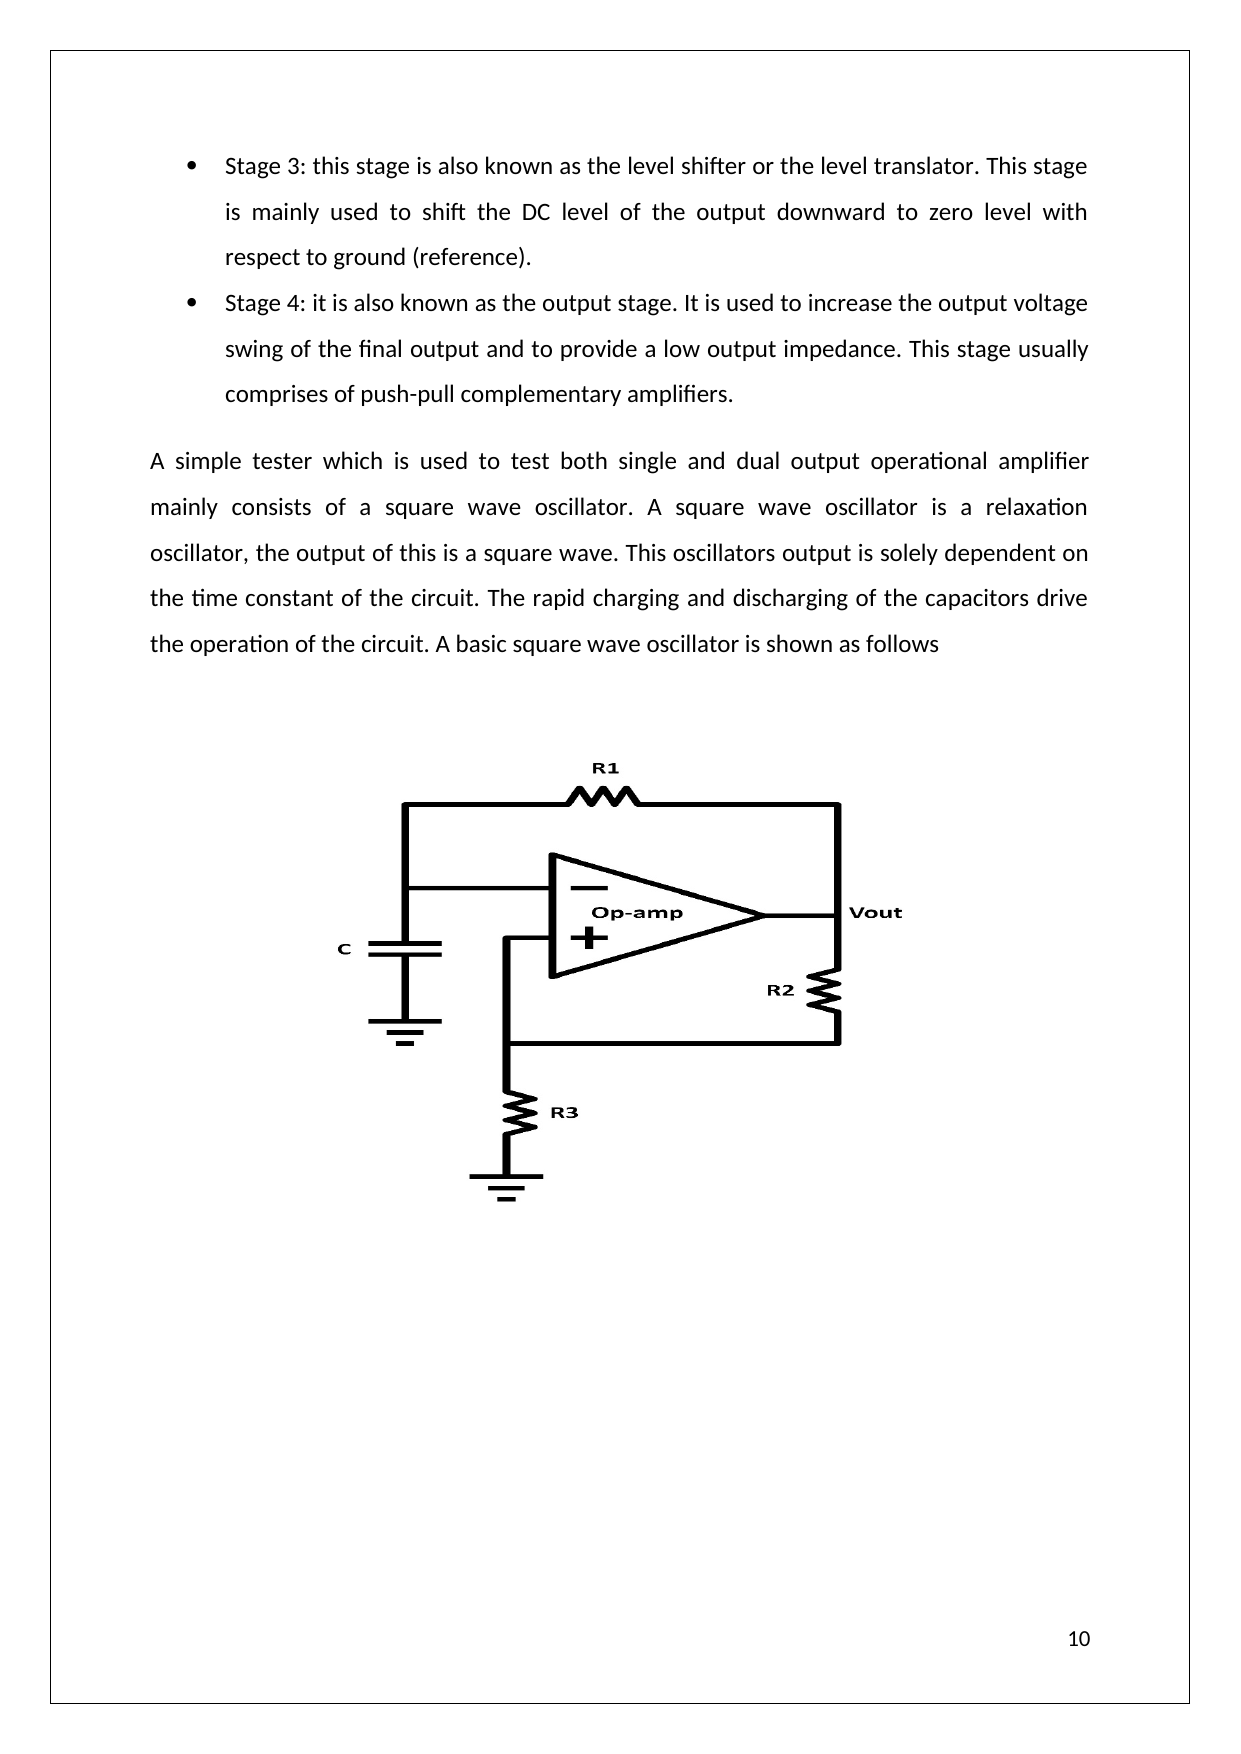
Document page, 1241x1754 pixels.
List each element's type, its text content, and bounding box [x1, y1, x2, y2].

picture [336, 761, 905, 1210]
list Stage 3: this stage is also known as the level shifter or the level translator. This stage is mainly used to shift the DC level of the output downward to zero level with respect to ground (reference). [187, 150, 1090, 272]
text A simple tester which is used to test both single and dual output operational amplifier mainly consists of a square wave oscillator. A square wave oscillator is a relaxation oscillator, the output of this is a square wave. This oscillators output is solely dependent on the time constant of the circuit. The rapid charging and discharging of the capacitors drive the operation of the circuit. A basic square wave oscillator is shown as follows [150, 445, 1090, 659]
list Stage 4: it is also known as the output stage. It is used to increase the output voltage swing of the final output and to provide a low output impedance. This stage usually comprises of push-pull complementary amplifiers. [187, 287, 1090, 409]
